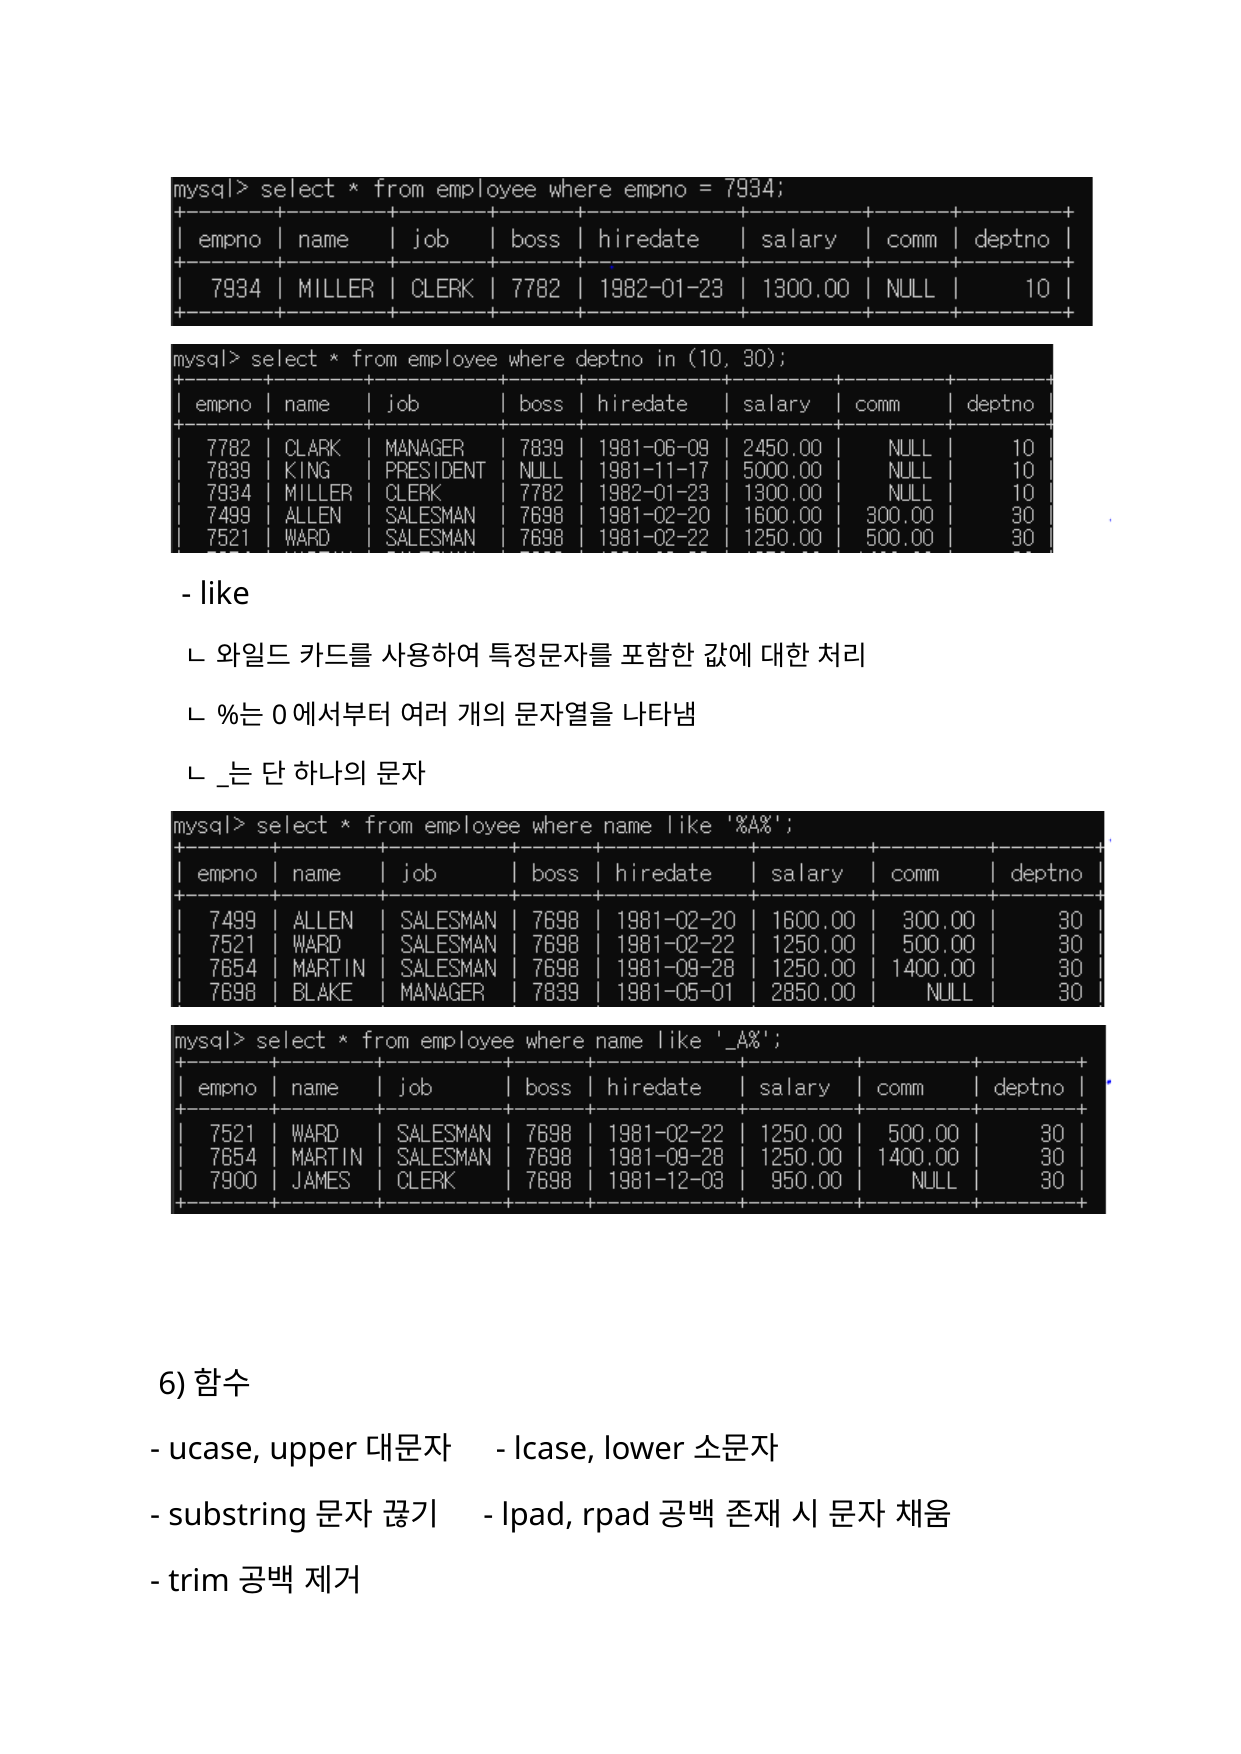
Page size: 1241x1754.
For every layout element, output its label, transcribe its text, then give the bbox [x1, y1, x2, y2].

text - like [150, 571, 1090, 614]
picture [170, 1025, 1112, 1214]
picture [170, 177, 1093, 326]
text 6) 함수 [150, 1358, 1090, 1403]
text - substring 문자 끊기 - lpad, rpad 공백 존재 시 문자 채움 [150, 1489, 1090, 1534]
picture [170, 344, 1112, 553]
text ㄴ _는 단 하나의 문자 [150, 752, 1090, 791]
picture [170, 811, 1112, 1007]
text ㄴ %는 0에서부터 여러 개의 문자열을 나타냄 [150, 693, 1090, 732]
text - ucase, upper 대문자 - lcase, lower 소문자 [150, 1423, 1090, 1469]
text - trim 공백 제거 [150, 1555, 1090, 1600]
text ㄴ 와일드 카드를 사용하여 특정문자를 포함한 값에 대한 처리 [150, 634, 1090, 673]
